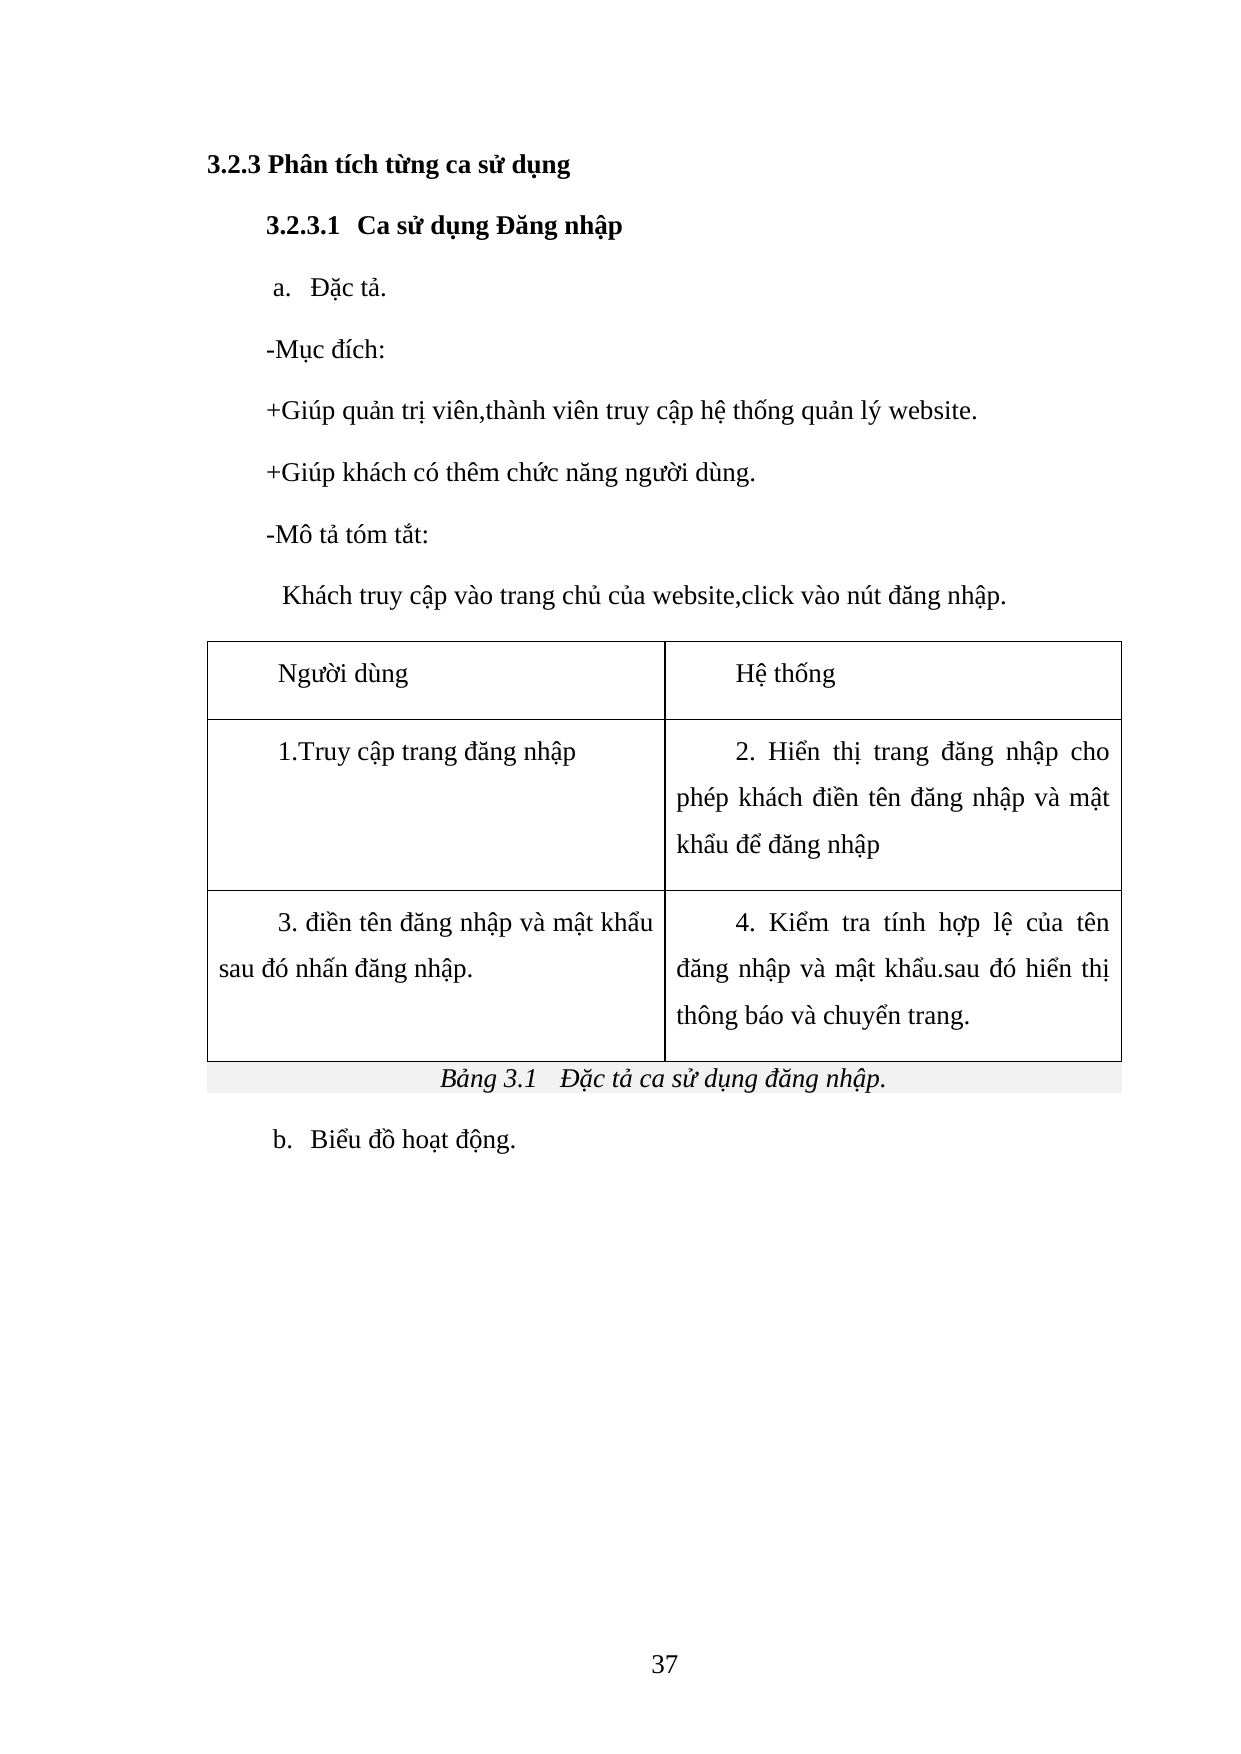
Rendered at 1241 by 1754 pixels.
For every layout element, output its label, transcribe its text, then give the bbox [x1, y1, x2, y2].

subtitle Phân tích từng ca sử dụng [207, 148, 1122, 179]
table_header Người dùng [208, 642, 664, 719]
table_cell 2. Hiển thị trang đăng nhập cho phép khách điền tên đăng nhập và mật khẩu để đăng nhập [666, 720, 1121, 890]
text -Mô tả tóm tắt: [207, 518, 1122, 549]
text -Mục đích: [207, 333, 1122, 364]
list Đặc tả. [273, 271, 1122, 302]
table_cell 1.Truy cập trang đăng nhập [208, 720, 664, 890]
text +Giúp khách có thêm chức năng người dùng. [207, 456, 1122, 487]
table_cell 4. Kiểm tra tính hợp lệ của tên đăng nhập và mật khẩu.sau đó hiển thị thông báo và chuyển trang. [666, 891, 1121, 1061]
subtitle Đặc tả ca sử dụng đăng nhập. [207, 1062, 1122, 1093]
subtitle Ca sử dụng Đăng nhập [207, 209, 1122, 241]
list Biểu đồ hoạt động. [273, 1123, 1122, 1155]
text Khách truy cập vào trang chủ của website,click vào nút đăng nhập. [207, 579, 1122, 611]
table_header Hệ thống [666, 642, 1121, 719]
table_cell 3. điền tên đăng nhập và mật khẩu sau đó nhấn đăng nhập. [208, 891, 664, 1061]
text +Giúp quản trị viên,thành viên truy cập hệ thống quản lý website. [207, 394, 1122, 426]
